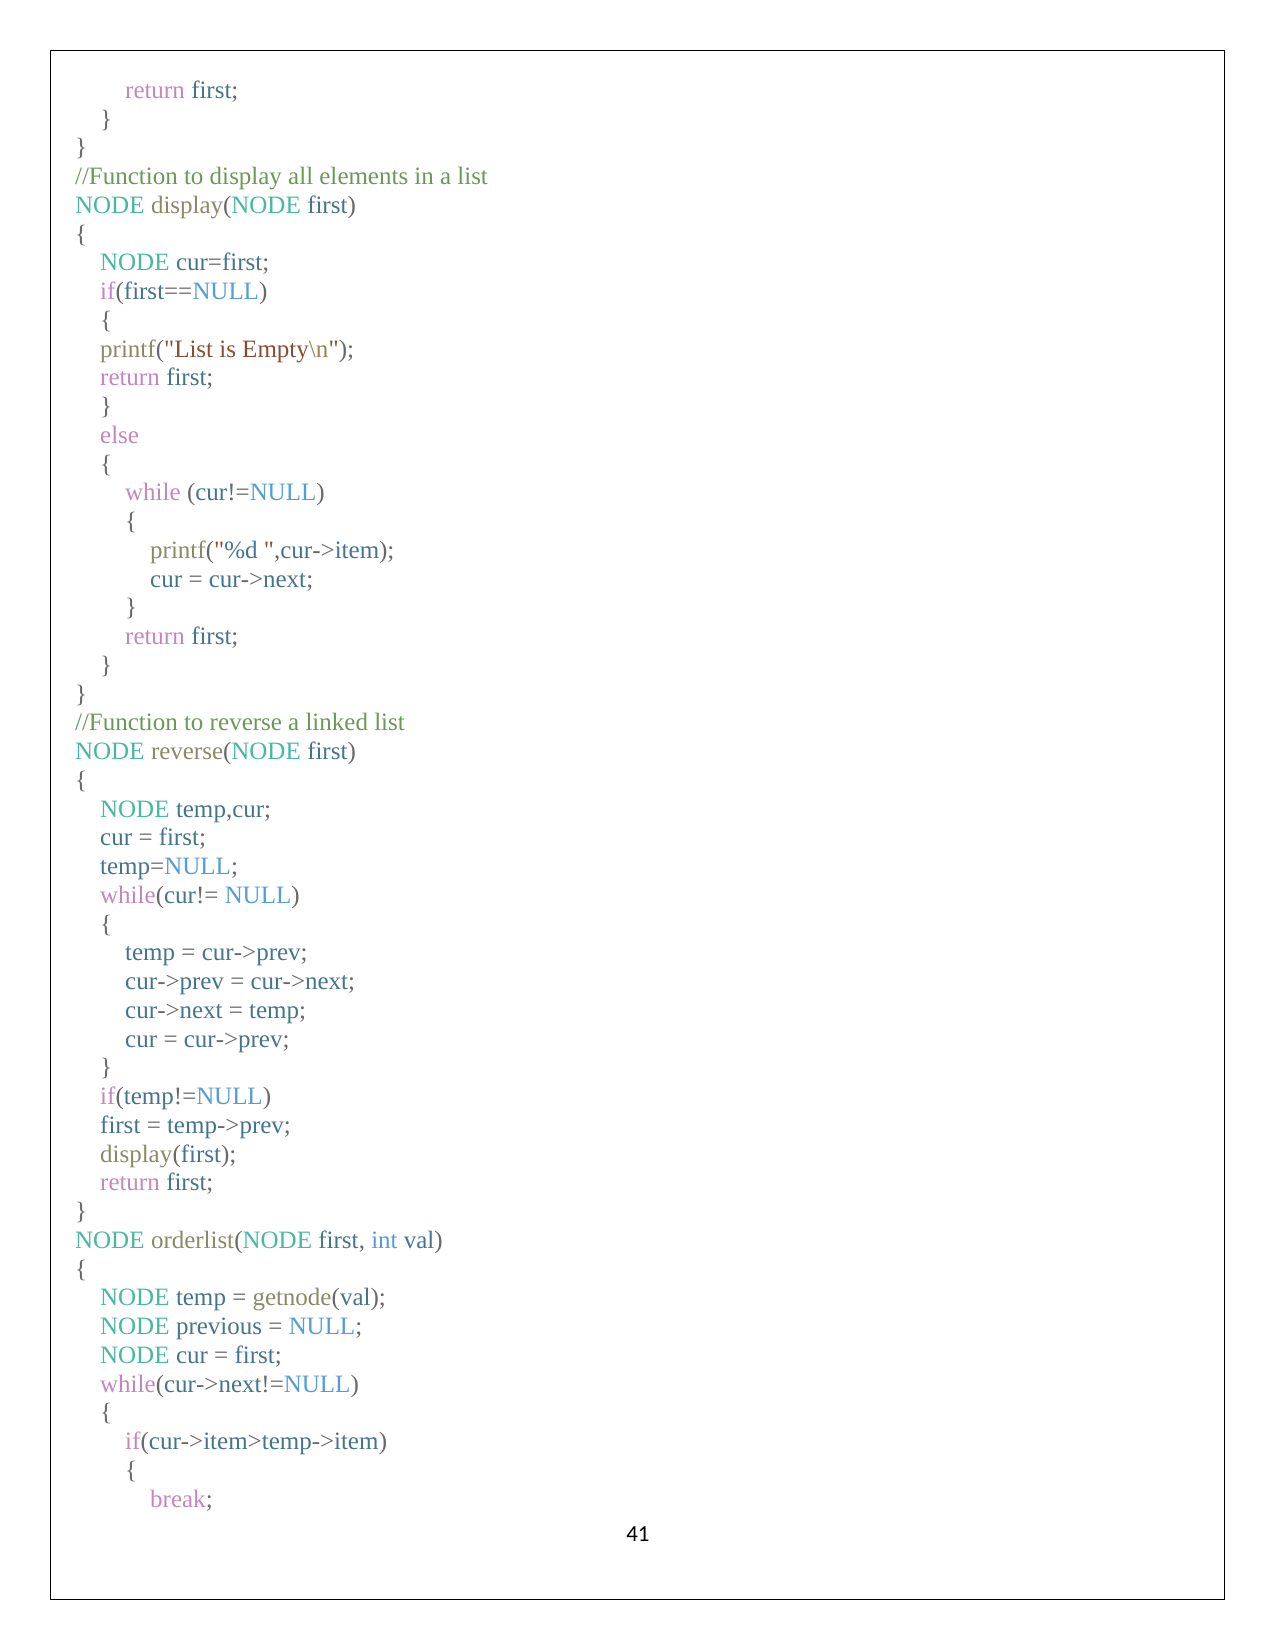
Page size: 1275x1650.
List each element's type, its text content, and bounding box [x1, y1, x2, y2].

text //Function to display all elements in a list [75, 161, 1200, 190]
text { [75, 1455, 1200, 1484]
text NODE temp,cur; [75, 794, 1200, 822]
text cur->prev = cur->next; [75, 966, 1200, 995]
text } [75, 650, 1200, 679]
text } [75, 132, 1200, 161]
text { [75, 305, 1200, 334]
text } [75, 592, 1200, 621]
text display(first); [75, 1139, 1200, 1167]
text return first; [75, 1167, 1200, 1196]
text NODE reverse(NODE first) [75, 736, 1200, 765]
text NODE cur = first; [75, 1340, 1200, 1369]
text { [75, 909, 1200, 937]
text while (cur!=NULL) [75, 477, 1200, 506]
text { [75, 219, 1200, 247]
text { [75, 765, 1200, 794]
text } [75, 104, 1200, 132]
text if(temp!=NULL) [75, 1081, 1200, 1110]
text NODE orderlist(NODE first, int val) [75, 1225, 1200, 1254]
text if(cur->item>temp->item) [75, 1426, 1200, 1455]
text NODE previous = NULL; [75, 1311, 1200, 1340]
text //Function to reverse a linked list [75, 707, 1200, 736]
text while(cur->next!=NULL) [75, 1369, 1200, 1397]
text } [75, 1196, 1200, 1225]
text return first; [75, 621, 1200, 650]
text cur = cur->next; [75, 564, 1200, 592]
text printf("%d ",cur->item); [75, 535, 1200, 564]
text } [75, 679, 1200, 707]
text { [75, 1254, 1200, 1282]
text temp = cur->prev; [75, 937, 1200, 966]
text return first; [75, 75, 1200, 104]
text NODE cur=first; [75, 247, 1200, 276]
text cur = cur->prev; [75, 1024, 1200, 1052]
text } [75, 391, 1200, 420]
text { [75, 1397, 1200, 1426]
text break; [75, 1484, 1200, 1512]
text return first; [75, 362, 1200, 391]
text while(cur!= NULL) [75, 880, 1200, 909]
text } [75, 1052, 1200, 1081]
text cur = first; [75, 822, 1200, 851]
text { [75, 506, 1200, 535]
text { [75, 449, 1200, 477]
text cur->next = temp; [75, 995, 1200, 1024]
text else [75, 420, 1200, 449]
text first = temp->prev; [75, 1110, 1200, 1139]
text NODE temp = getnode(val); [75, 1282, 1200, 1311]
text temp=NULL; [75, 851, 1200, 880]
text if(first==NULL) [75, 276, 1200, 305]
text NODE display(NODE first) [75, 190, 1200, 219]
text printf("List is Empty\n"); [75, 334, 1200, 362]
